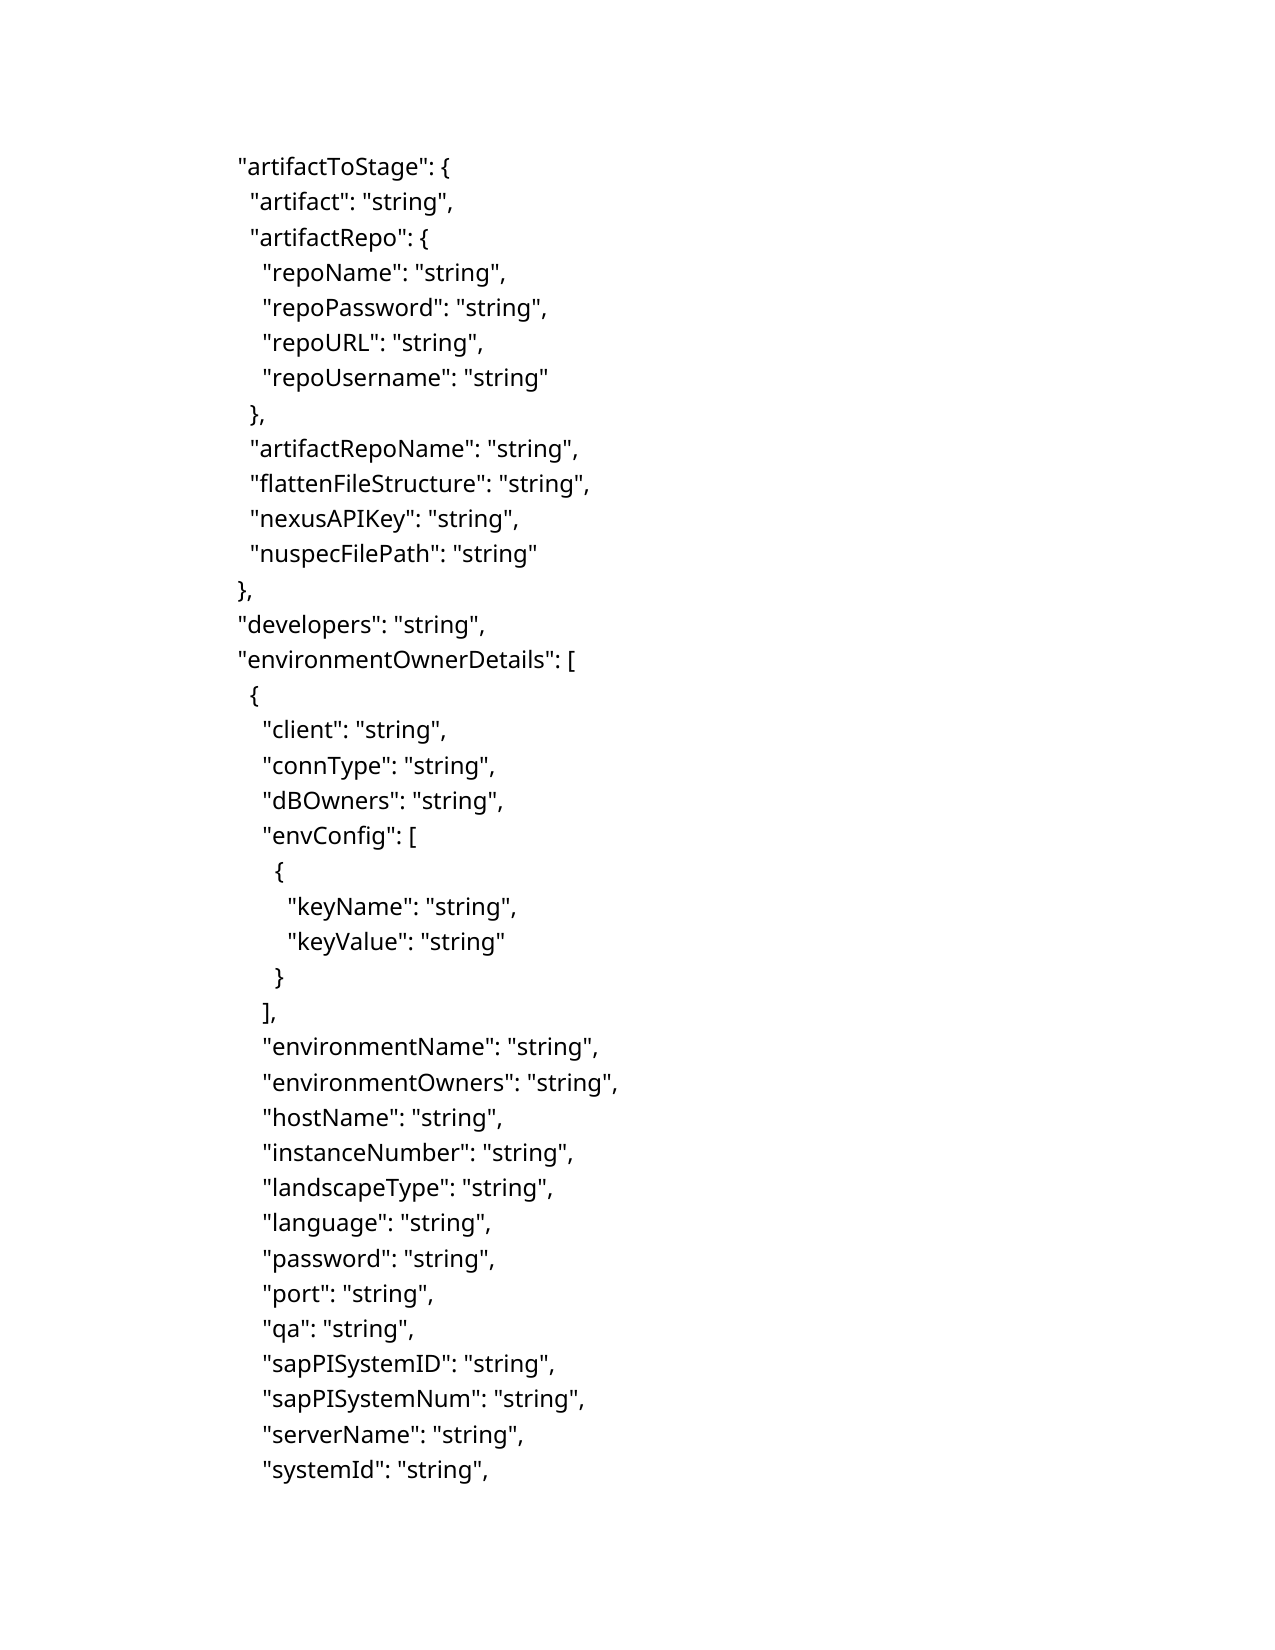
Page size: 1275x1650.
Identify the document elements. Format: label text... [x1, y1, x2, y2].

list { [225, 854, 1125, 887]
list "connType": "string", [225, 748, 1125, 781]
list "sapPISystemNum": "string", [225, 1382, 1125, 1415]
list "environmentName": "string", [225, 1030, 1125, 1063]
list "port": "string", [225, 1277, 1125, 1309]
list "keyName": "string", [225, 889, 1125, 922]
list "artifactRepoName": "string", [225, 432, 1125, 464]
list "envConfig": [ [225, 819, 1125, 852]
list "repoUsername": "string" [225, 361, 1125, 394]
list "instanceNumber": "string", [225, 1136, 1125, 1168]
list "artifactToStage": { [225, 150, 1125, 183]
list "keyValue": "string" [225, 924, 1125, 957]
list "systemId": "string", [225, 1453, 1125, 1485]
list ], [225, 995, 1125, 1028]
list "artifact": "string", [225, 185, 1125, 218]
list "repoName": "string", [225, 256, 1125, 288]
list "serverName": "string", [225, 1417, 1125, 1450]
list "environmentOwners": "string", [225, 1065, 1125, 1098]
list "flattenFileStructure": "string", [225, 467, 1125, 499]
list "hostName": "string", [225, 1101, 1125, 1133]
list "nexusAPIKey": "string", [225, 502, 1125, 535]
list "sapPISystemID": "string", [225, 1347, 1125, 1380]
list "password": "string", [225, 1241, 1125, 1274]
list "nuspecFilePath": "string" [225, 537, 1125, 570]
list "qa": "string", [225, 1312, 1125, 1344]
list { [225, 678, 1125, 711]
list "client": "string", [225, 713, 1125, 746]
list "developers": "string", [225, 608, 1125, 640]
list "landscapeType": "string", [225, 1171, 1125, 1204]
list "dBOwners": "string", [225, 784, 1125, 816]
list "language": "string", [225, 1206, 1125, 1239]
list "repoPassword": "string", [225, 291, 1125, 323]
list }, [225, 396, 1125, 429]
list } [225, 960, 1125, 992]
list "environmentOwnerDetails": [ [225, 643, 1125, 676]
list "repoURL": "string", [225, 326, 1125, 359]
list "artifactRepo": { [225, 220, 1125, 253]
list }, [225, 572, 1125, 605]
